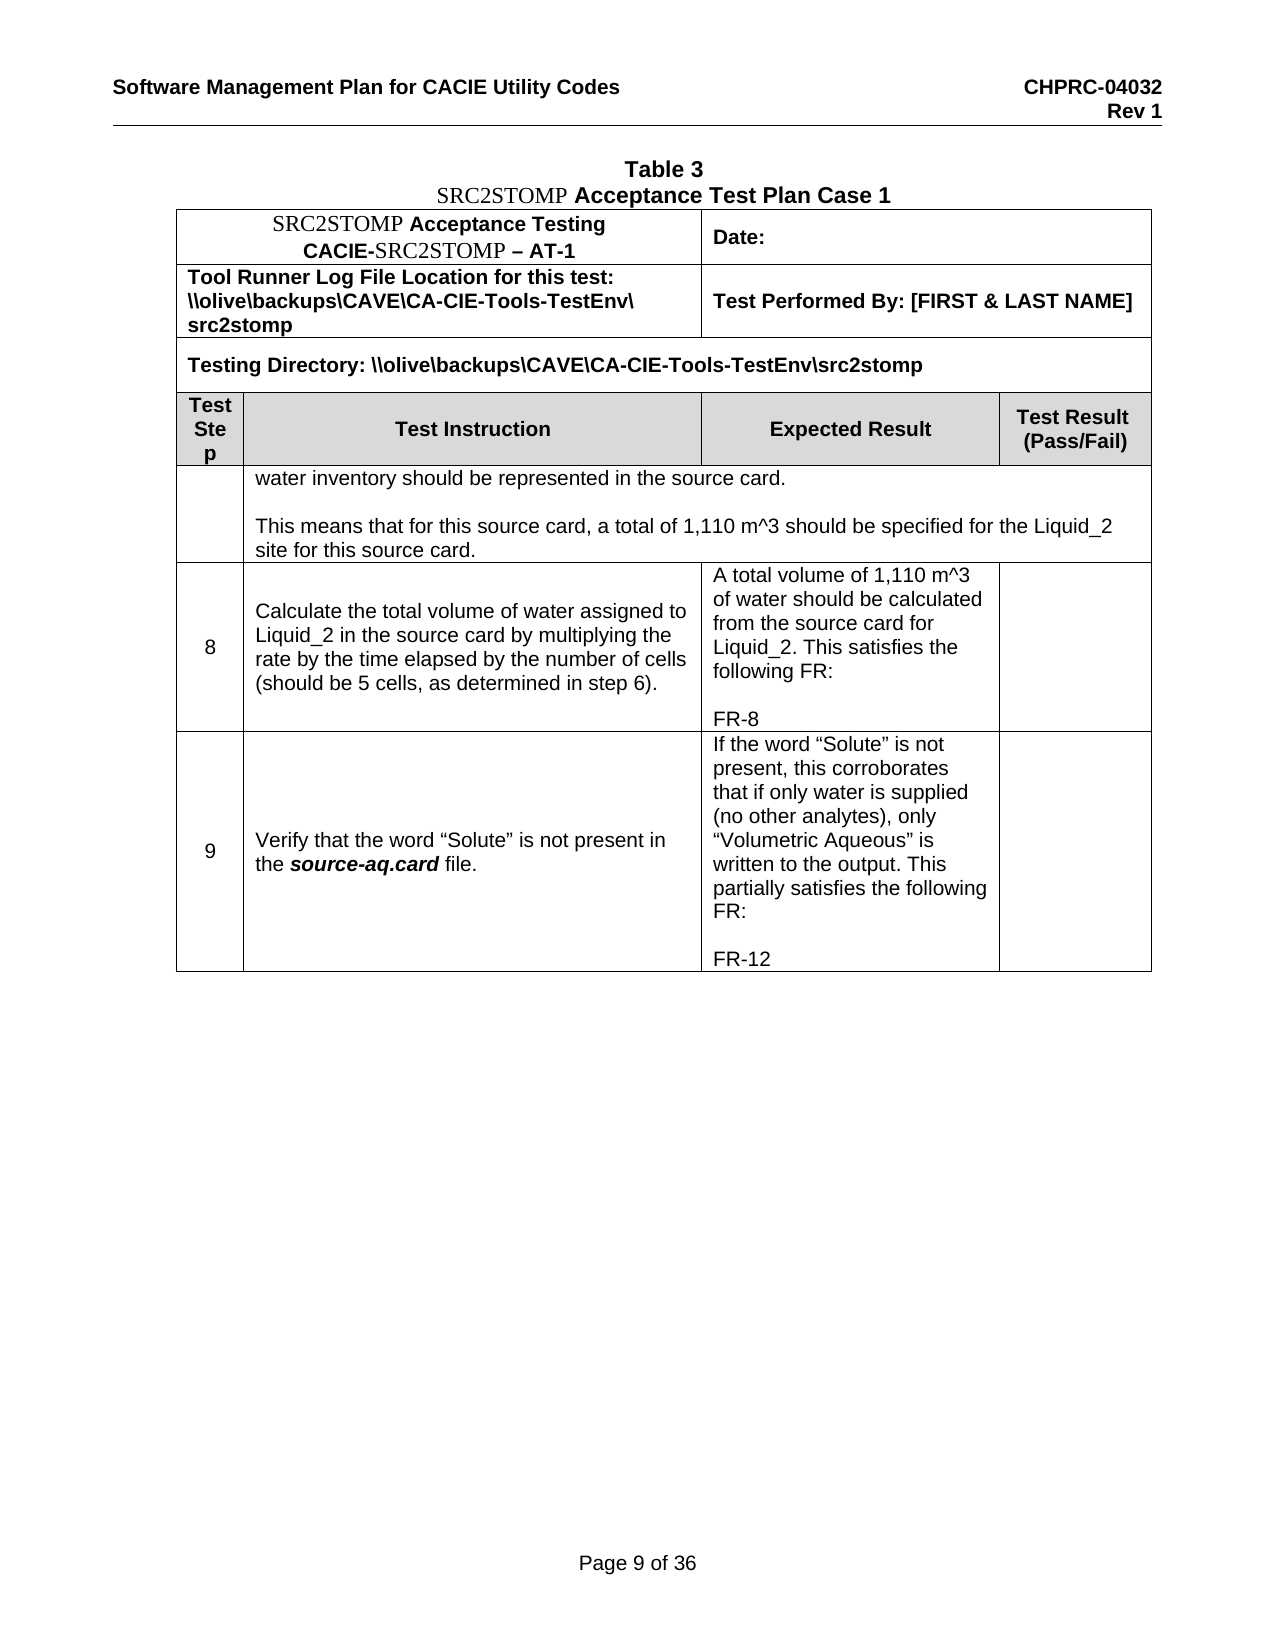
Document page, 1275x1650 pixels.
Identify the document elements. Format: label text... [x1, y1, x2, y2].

table_cell Verify that the word “Solute” is not present in the source-aq.card file. [244, 732, 701, 971]
table_header Table 3 Acceptance Test Plan Case 1 [176, 156, 1151, 209]
table_cell Test Performed By: [FIRST & LAST NAME] [702, 265, 1151, 337]
table_cell Test Step [177, 393, 243, 465]
table_cell 9 [177, 732, 243, 971]
table_cell If the word “Solute” is not present, this corroborates that if only water is supplied (no other analytes), only “Volumetric Aqueous” is written to the output. This partially satisfies the following FR: FR-12 [702, 732, 999, 971]
table_cell Test Result (Pass/Fail) [1000, 393, 1151, 465]
table_cell Expected Result [702, 393, 999, 465]
table_cell A total volume of 1,110 m^3 of water should be calculated from the source card for Liquid_2. This satisfies the following FR: FR-8 [702, 563, 999, 731]
table_cell Testing Directory: \\olive\backups\CAVE\CA-CIE-Tools-TestEnv\src2stomp [177, 338, 1151, 392]
table_cell [1000, 563, 1151, 731]
table_cell Test Instruction [244, 393, 701, 465]
table_cell 7 [177, 466, 243, 562]
table_cell Tool Runner Log File Location for this test: \\olive\backups\CAVE\CA-CIE-Tools-TestEnv\src2stomp [177, 265, 701, 337]
table_cell Calculate the total volume of water assigned to Liquid_2 in the source card by multiplying the rate by the time elapsed by the number of cells (should be 5 cells, as determined in step 6). [244, 563, 701, 731]
table_cell 8 [177, 563, 243, 731]
table_cell [1000, 732, 1151, 971]
table_cell Date: [702, 210, 1151, 264]
table_cell Acceptance Testing CACIE- – AT-1 [177, 210, 701, 264]
